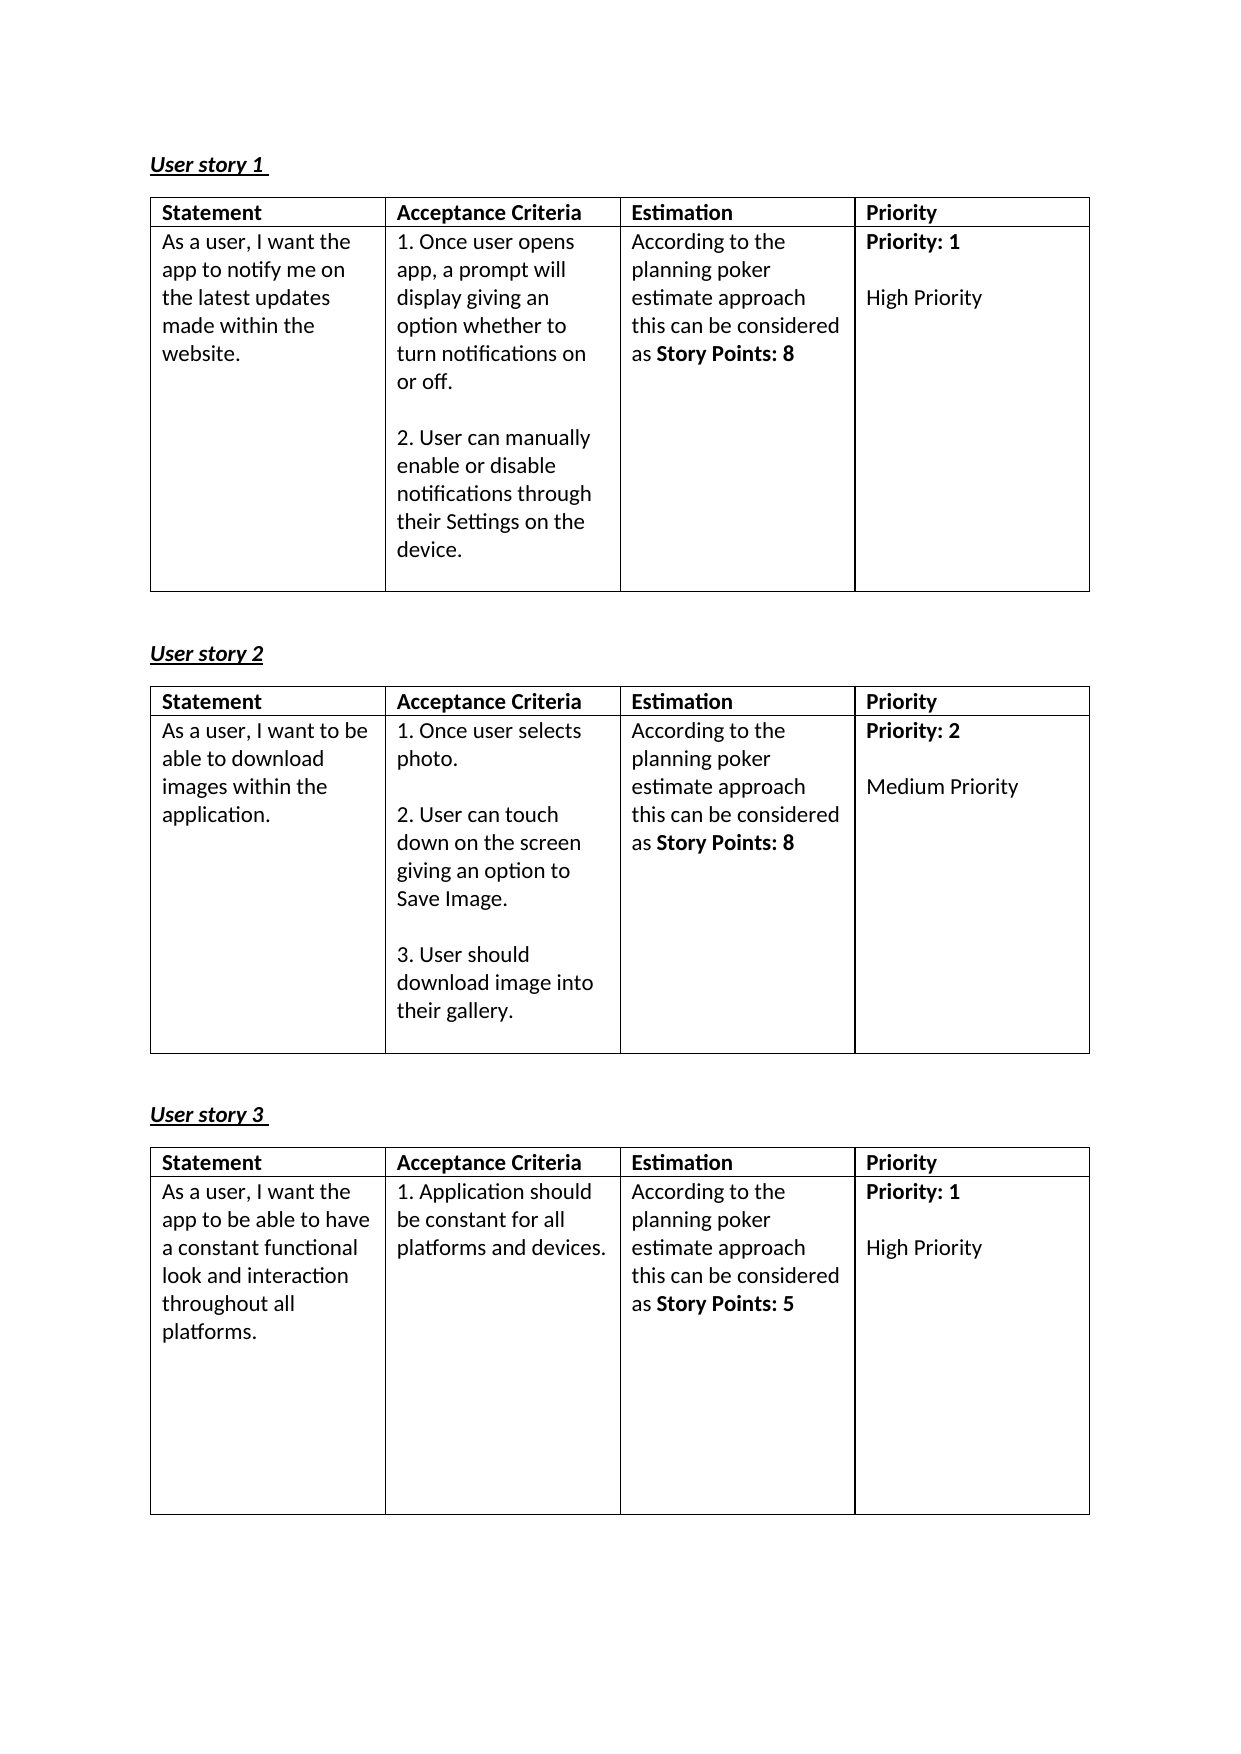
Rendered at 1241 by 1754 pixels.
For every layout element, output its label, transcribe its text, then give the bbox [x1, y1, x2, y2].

table_header Priority [856, 198, 1089, 226]
table_header Acceptance Criteria [386, 1148, 620, 1176]
table_cell According to the planning poker estimate approach this can be considered as Story Points: 8 [621, 227, 854, 591]
table_header Acceptance Criteria [386, 198, 620, 226]
table_cell As a user, I want the app to be able to have a constant functional look and interaction throughout all platforms. [151, 1177, 385, 1513]
table_header Statement [151, 687, 385, 715]
table_cell According to the planning poker estimate approach this can be considered as Story Points: 5 [621, 1177, 854, 1513]
table_header Acceptance Criteria [386, 687, 620, 715]
table_cell 1. Application should be constant for all platforms and devices. [386, 1177, 620, 1513]
table_header Statement [151, 1148, 385, 1176]
table_header Priority [856, 1148, 1089, 1176]
table_cell As a user, I want the app to notify me on the latest updates made within the website. [151, 227, 385, 591]
table_header Estimation [621, 198, 854, 226]
table_header Priority [856, 687, 1089, 715]
table_cell 1. Once user selects photo. 2. User can touch down on the screen giving an option to Save Image. 3. User should download image into their gallery. [386, 716, 620, 1052]
table_header Estimation [621, 687, 854, 715]
text User story 2 [150, 639, 1090, 667]
table_cell Priority: 1 High Priority [856, 227, 1089, 591]
table_cell Priority: 2 Medium Priority [856, 716, 1089, 1052]
table_cell According to the planning poker estimate approach this can be considered as Story Points: 8 [621, 716, 854, 1052]
table_cell 1. Once user opens app, a prompt will display giving an option whether to turn notifications on or off. 2. User can manually enable or disable notifications through their Settings on the device. [386, 227, 620, 591]
table_cell Priority: 1 High Priority [856, 1177, 1089, 1513]
table_header Estimation [621, 1148, 854, 1176]
text User story 1 [150, 150, 1090, 178]
text User story 3 [150, 1100, 1090, 1128]
table_header Statement [151, 198, 385, 226]
table_cell As a user, I want to be able to download images within the application. [151, 716, 385, 1052]
